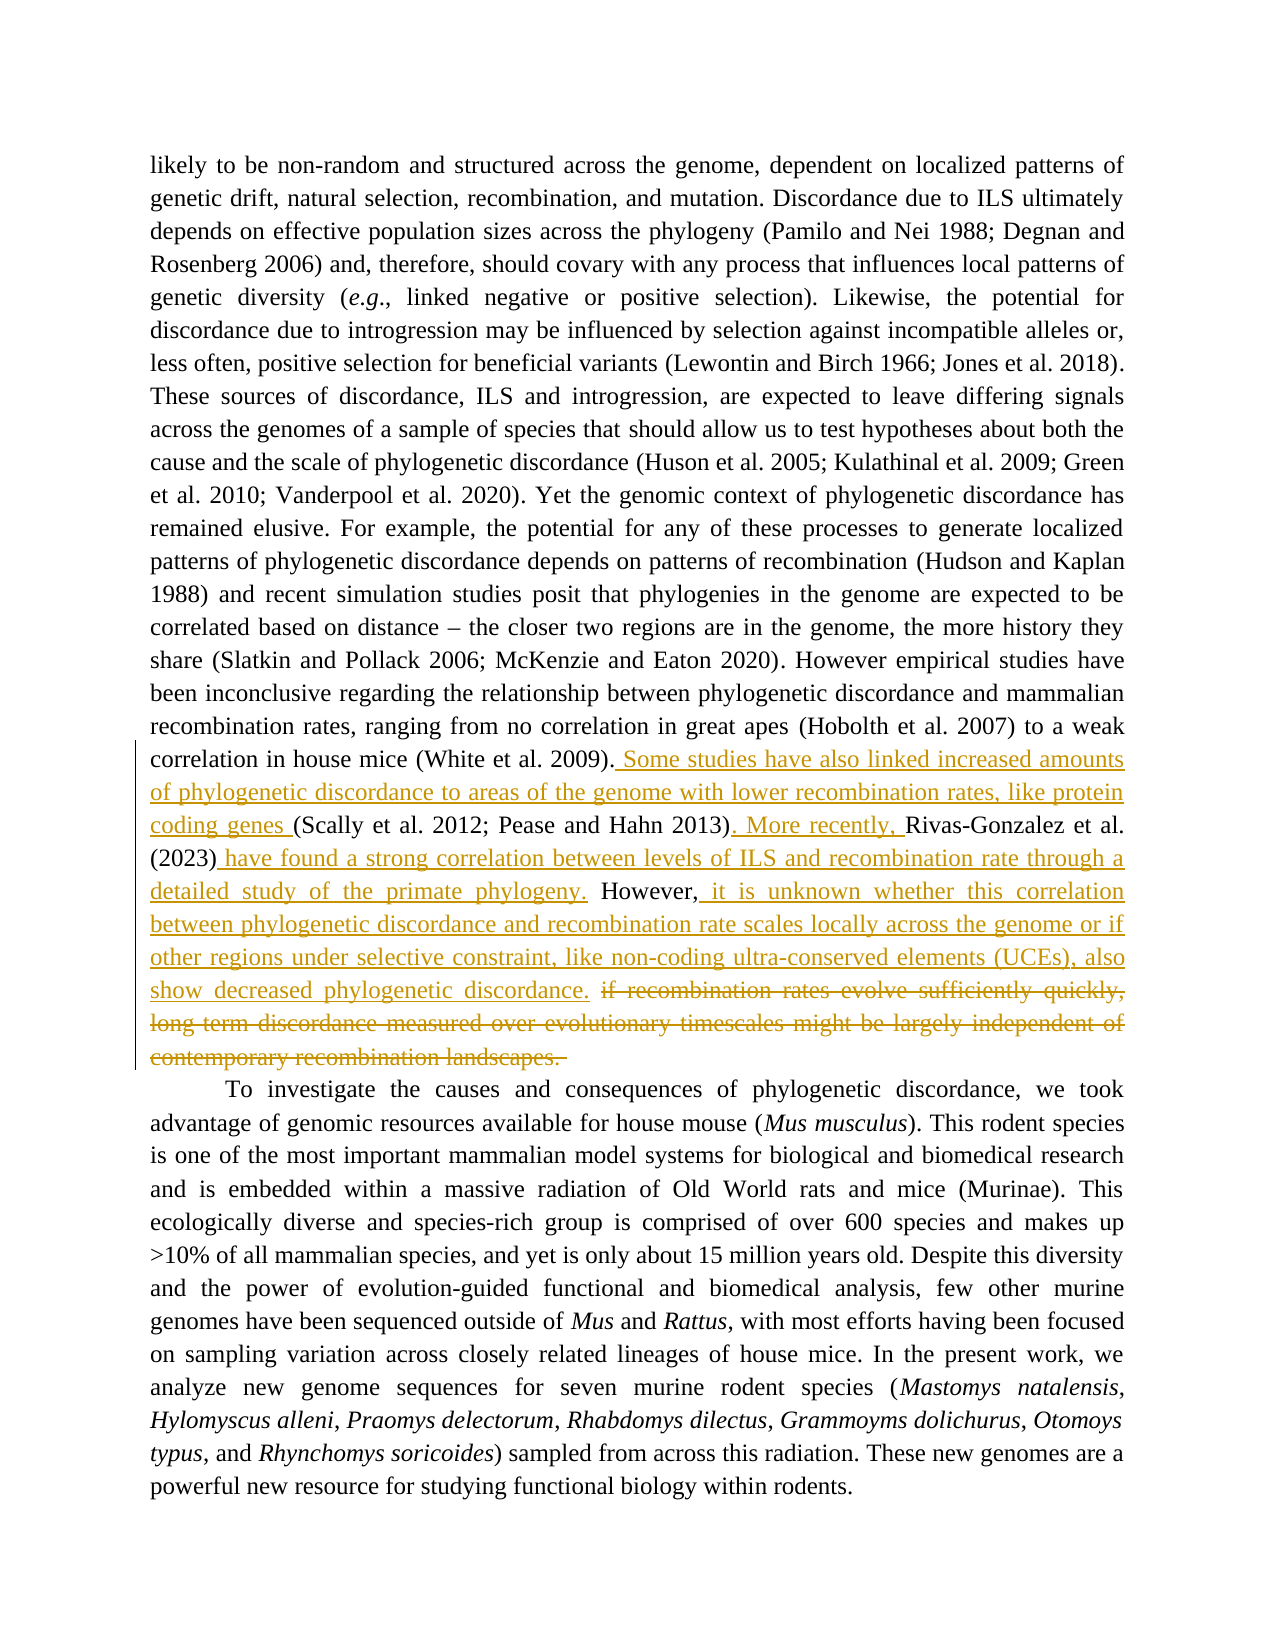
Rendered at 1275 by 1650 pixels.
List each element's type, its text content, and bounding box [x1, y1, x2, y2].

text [150, 150, 1125, 934]
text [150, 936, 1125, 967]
text To investigate the causes and consequences of phylogenetic discordance, we took advantage of genomic resources available for house mouse (Mus musculus). This rodent species is one of the most important mammalian model systems for biological and biomedical research and is embedded within a massive radiation of Old World rats and mice (Murinae). This ecologically diverse and species-rich group is comprised of over 600 species and makes up >10% of all mammalian species, and yet is only about 15 million years old. Despite this diversity and the power of evolution-guided functional and biomedical analysis, few other murine genomes have been sequenced outside of Mus and Rattus, with most efforts having been focused on sampling variation across closely related lineages of house mice. In the present work, we analyze new genome sequences for seven murine rodent species (Mastomys natalensis, Hylomyscus alleni, Praomys delectorum, Rhabdomys dilectus, Grammoyms dolichurus, Otomoys typus, and Rhynchomys soricoides) sampled from across this radiation. These new genomes are a powerful new resource for studying functional biology within rodents. [150, 1074, 1125, 1499]
